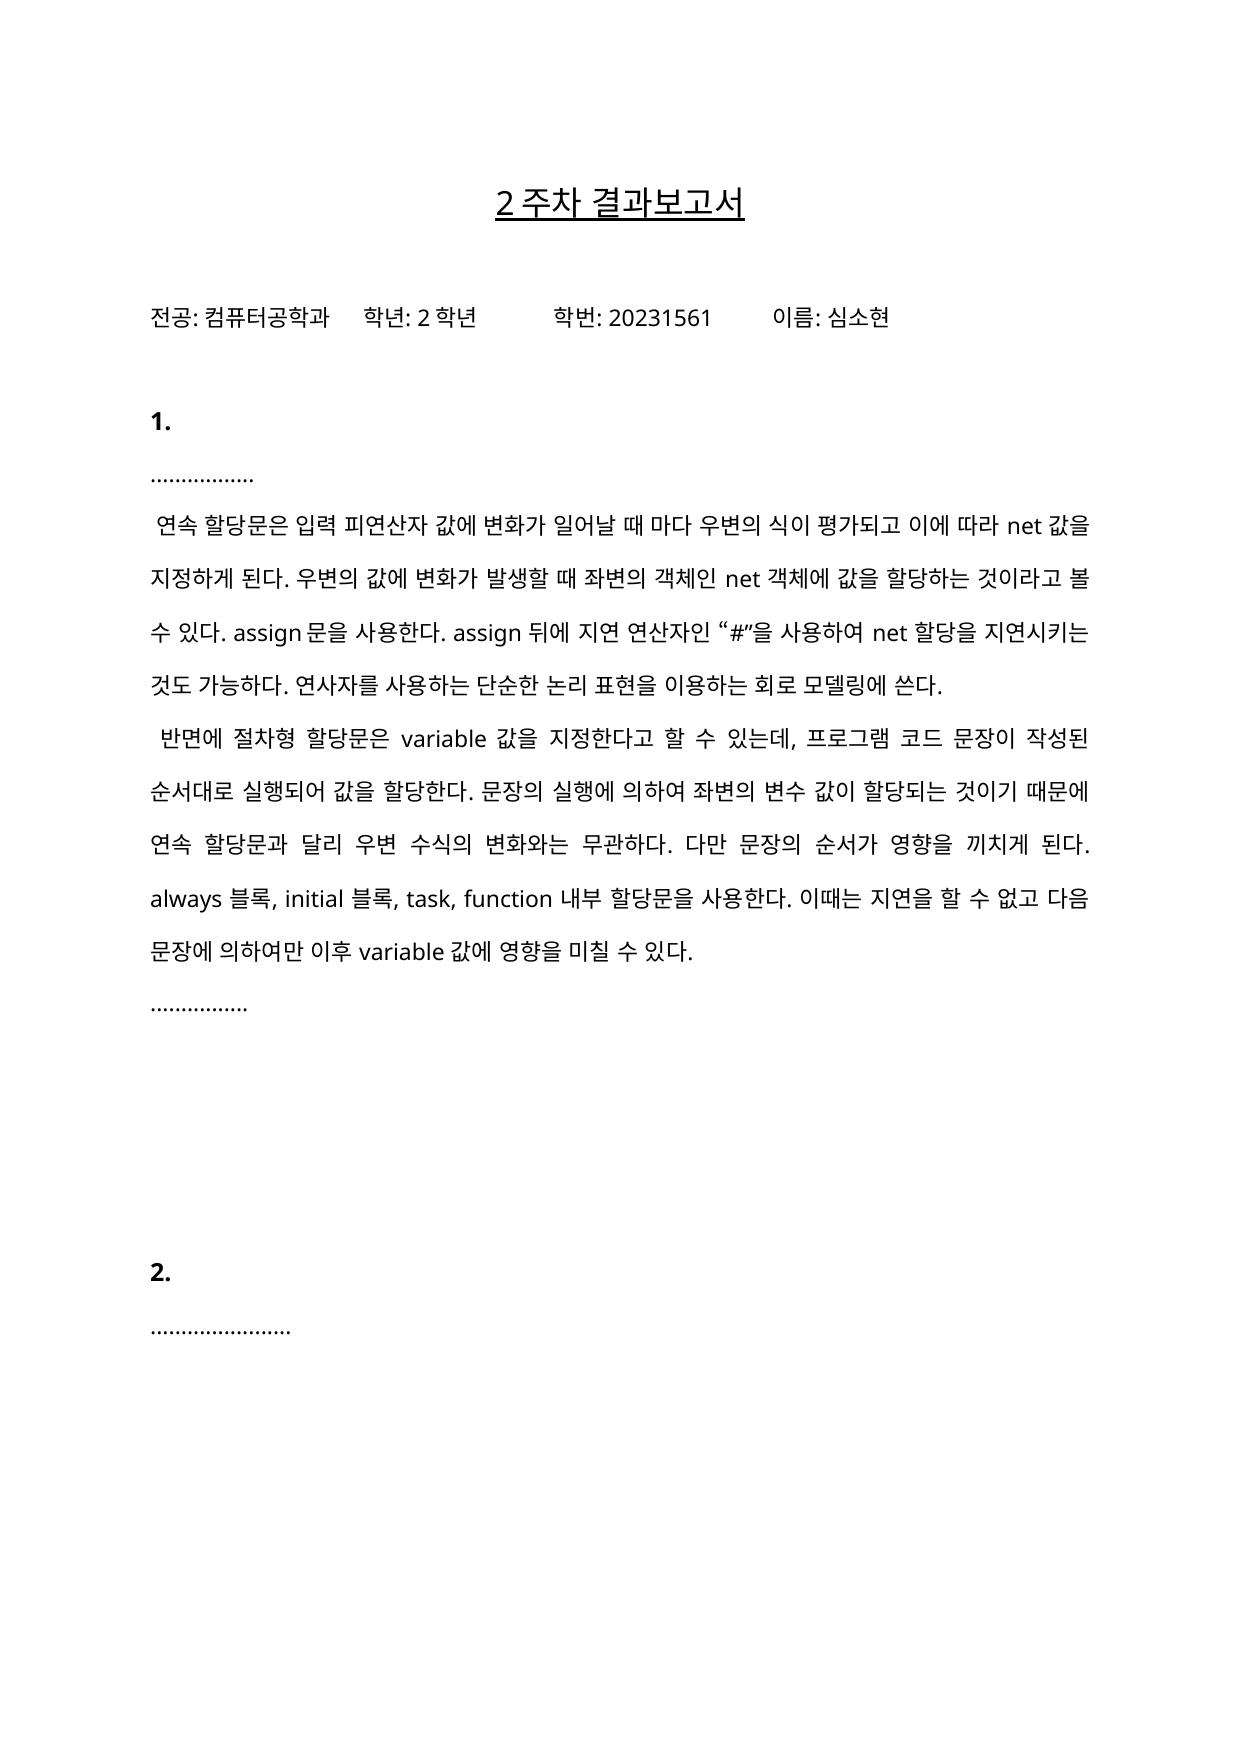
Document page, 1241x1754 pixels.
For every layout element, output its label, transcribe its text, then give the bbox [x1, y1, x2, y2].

text 전공: 컴퓨터공학과 학년: 2학년 학번: 20231561 이름: 심소현 [150, 300, 1090, 333]
text ....................... [150, 1309, 1090, 1341]
text 반면에 절차형 할당문은 variable 값을 지정한다고 할 수 있는데, 프로그램 코드 문장이 작성된 순서대로 실행되어 값을 할당한다. 문장의 실행에 의하여 좌변의 변수 값이 할당되는 것이기 때문에 연속 할당문과 달리 우변 수식의 변화와는 무관하다. 다만 문장의 순서가 영향을 끼치게 된다. always 블록, initial 블록, task, function 내부 할당문을 사용한다. 이때는 지연을 할 수 없고 다음 문장에 의하여만 이후 variable 값에 영향을 미칠 수 있다. [150, 721, 1090, 967]
text 1. [150, 403, 1090, 437]
text ................ [150, 987, 1090, 1018]
text 연속 할당문은 입력 피연산자 값에 변화가 일어날 때 마다 우변의 식이 평가되고 이에 따라 net 값을 지정하게 된다. 우변의 값에 변화가 발생할 때 좌변의 객체인 net 객체에 값을 할당하는 것이라고 볼 수 있다. assign문을 사용한다. assign 뒤에 지연 연산자인 “#”을 사용하여 net 할당을 지연시키는 것도 가능하다. 연사자를 사용하는 단순한 논리 표현을 이용하는 회로 모델링에 쓴다. [150, 508, 1090, 701]
text 2주차 결과보고서 [150, 177, 1090, 226]
text ................. [150, 458, 1090, 489]
text 2. [150, 1255, 1090, 1289]
